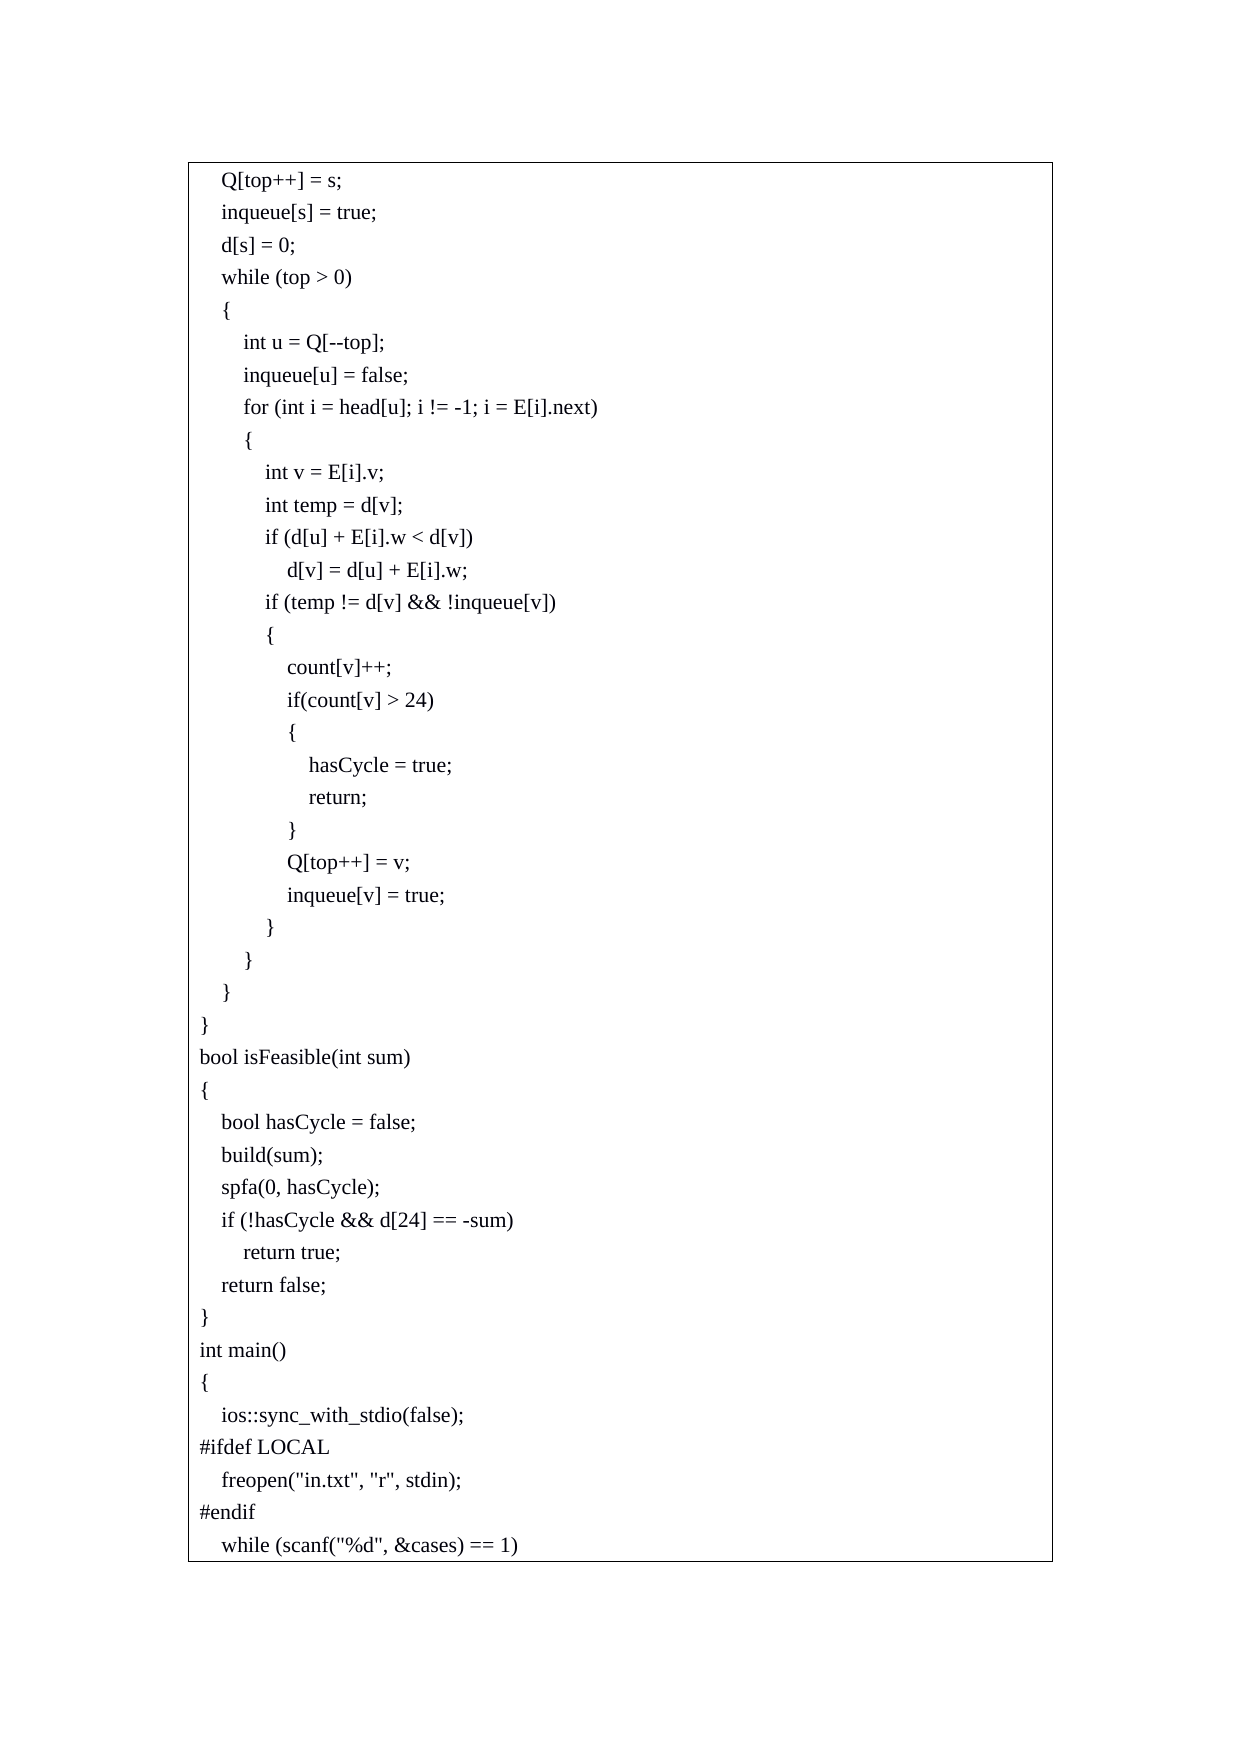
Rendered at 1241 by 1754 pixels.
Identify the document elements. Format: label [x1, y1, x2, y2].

table_header [189, 163, 1052, 1561]
